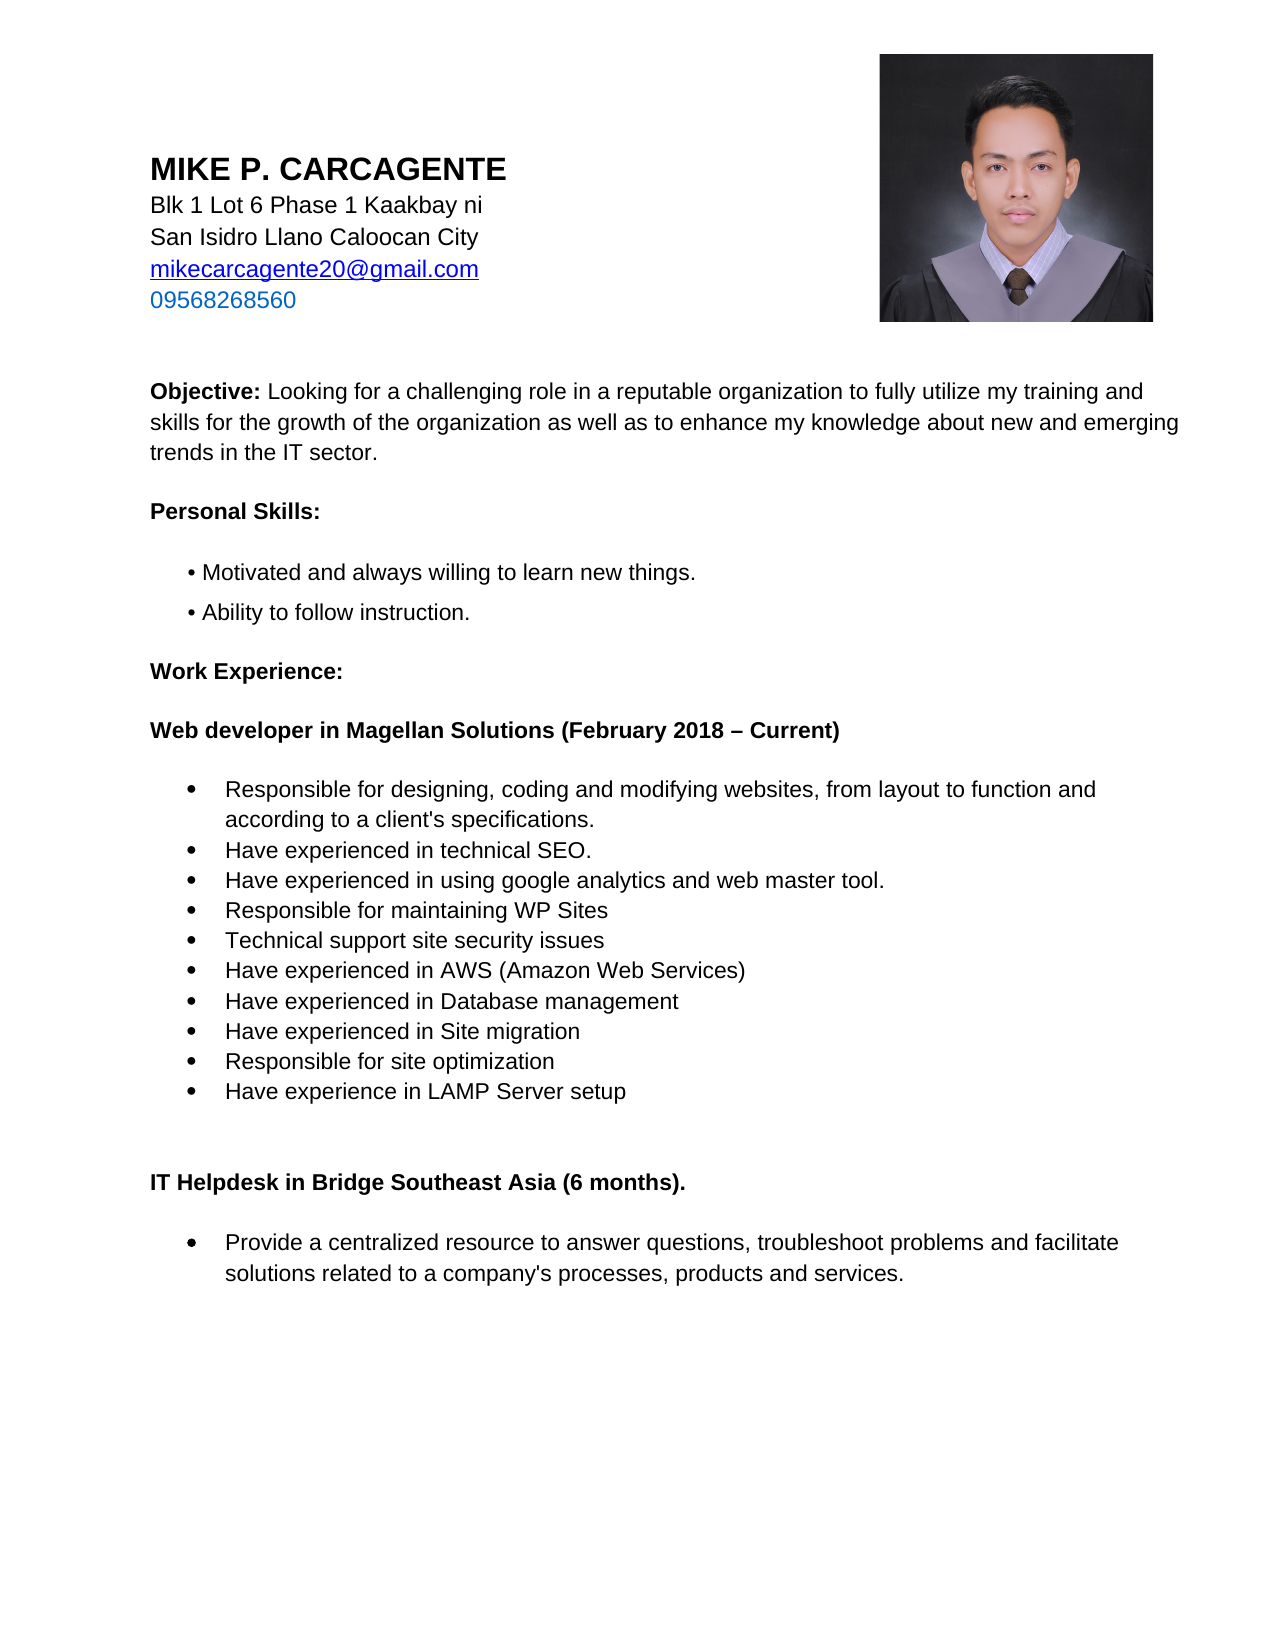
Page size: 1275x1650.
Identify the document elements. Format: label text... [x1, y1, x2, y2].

list Have experienced in Database management [187, 988, 1129, 1014]
text • Ability to follow instruction. [187, 599, 517, 625]
text Objective: Looking for a challenging role in a reputable organization to fully utilize my training and skills for the growth of the organization as well as to enhance my knowledge about new and emerging trends in the IT sector. [150, 378, 1190, 465]
text • Motivated and always willing to learn new things. [187, 558, 763, 585]
list Technical support site security issues [187, 927, 1129, 953]
list Have experienced in Site migration [187, 1018, 1129, 1044]
text Work Experience: [150, 658, 1129, 684]
text Personal Skills: [150, 498, 335, 524]
list Responsible for maintaining WP Sites [187, 897, 1129, 923]
text IT Helpdesk in Bridge Southeast Asia (6 months). [150, 1169, 1129, 1195]
text 09568268560 [150, 286, 517, 314]
list Have experienced in using google analytics and web master tool. [187, 867, 1129, 893]
list Responsible for site optimization [187, 1048, 1129, 1074]
picture [879, 54, 1154, 322]
text mikecarcagente20@gmail.com [150, 254, 517, 282]
list Responsible for designing, coding and modifying websites, from layout to function and according to a client's specifications. [187, 776, 1129, 833]
list Have experienced in technical SEO. [187, 837, 1129, 863]
text Web developer in Magellan Solutions (February 2018 – Current) [150, 717, 1129, 743]
list Have experienced in AWS (Amazon Web Services) [187, 957, 1129, 984]
list Provide a centralized resource to answer questions, troubleshoot problems and facilitate solutions related to a company's processes, products and services. [187, 1229, 1129, 1286]
list Have experience in LAMP Server setup [187, 1078, 1129, 1135]
text MIKE P. CARCAGENTE Blk 1 Lot 6 Phase 1 Kaakbay ni San Isidro Llano Caloocan City [150, 150, 517, 250]
